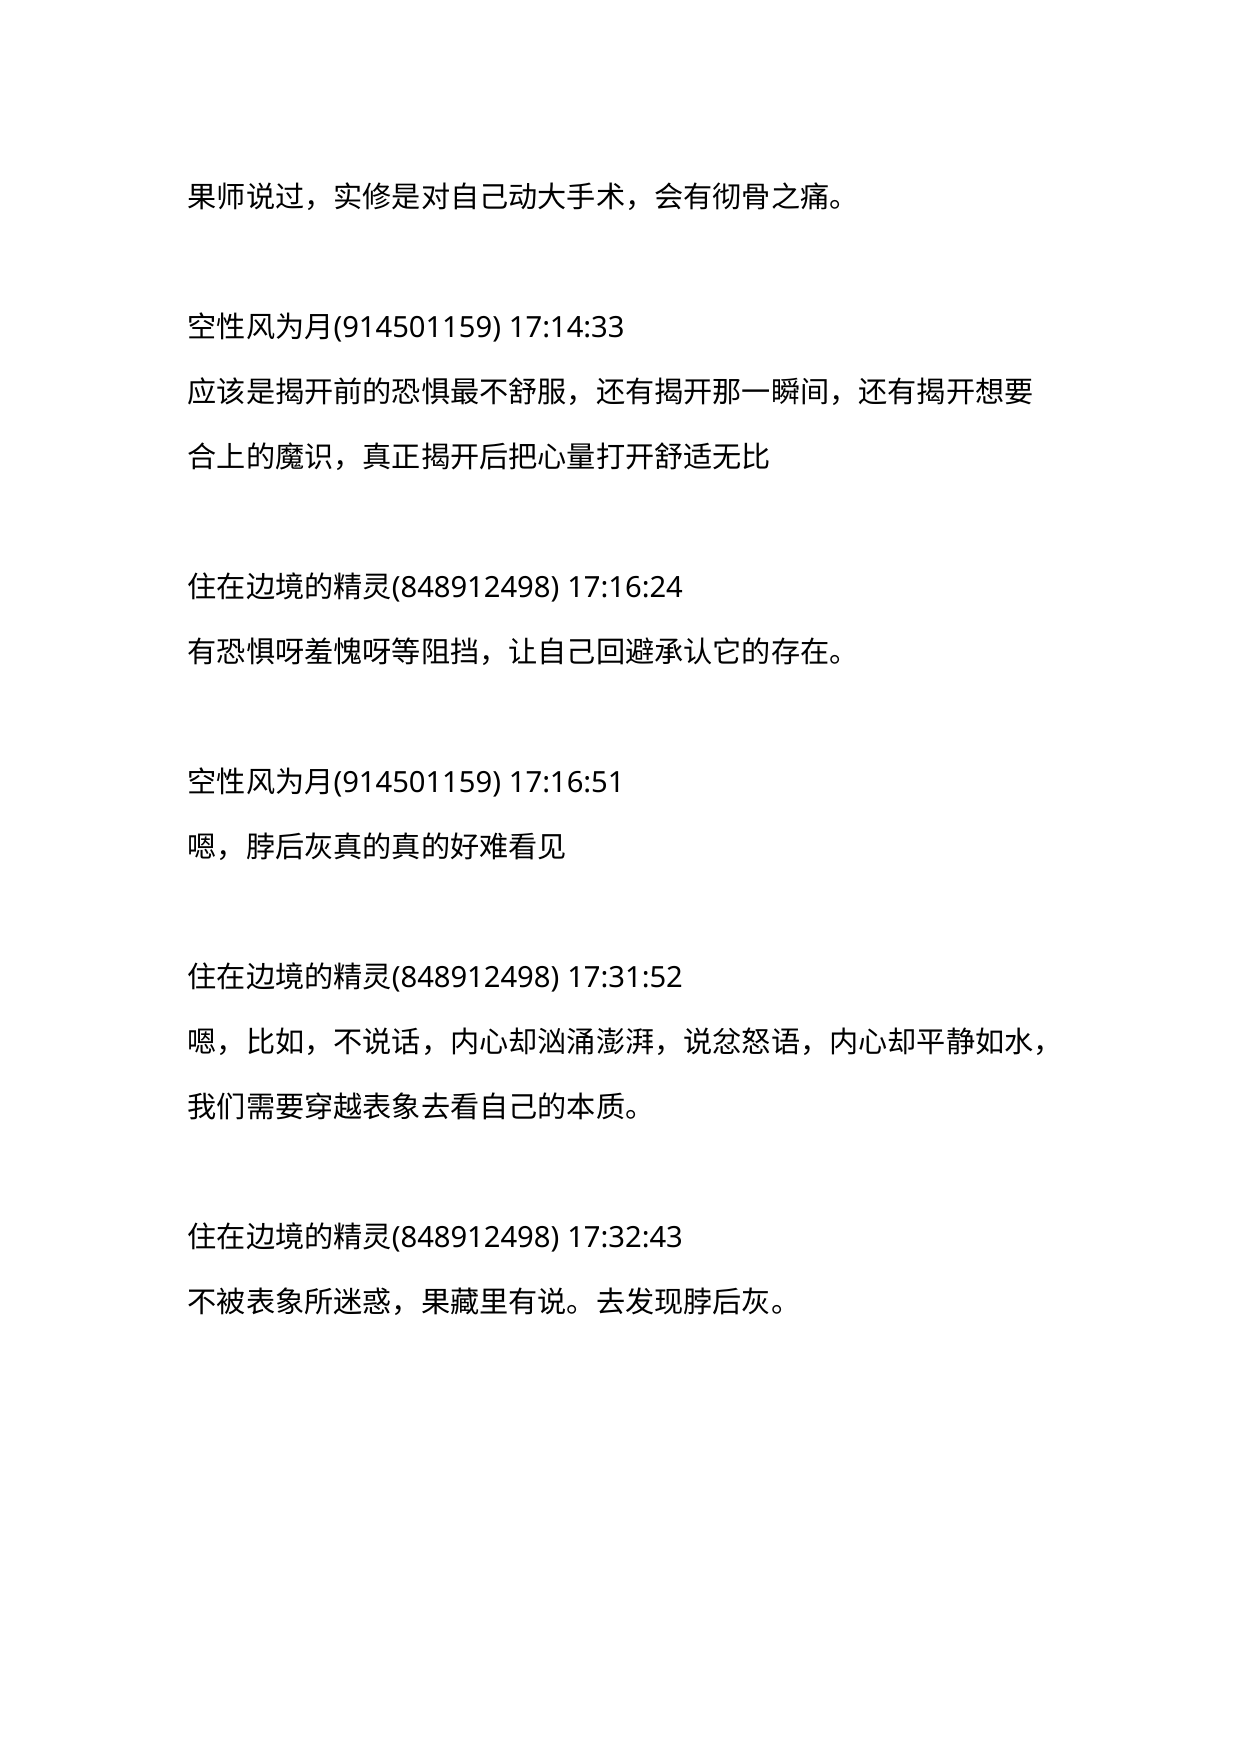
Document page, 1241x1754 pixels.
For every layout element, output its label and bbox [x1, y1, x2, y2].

text [187, 162, 1053, 1332]
